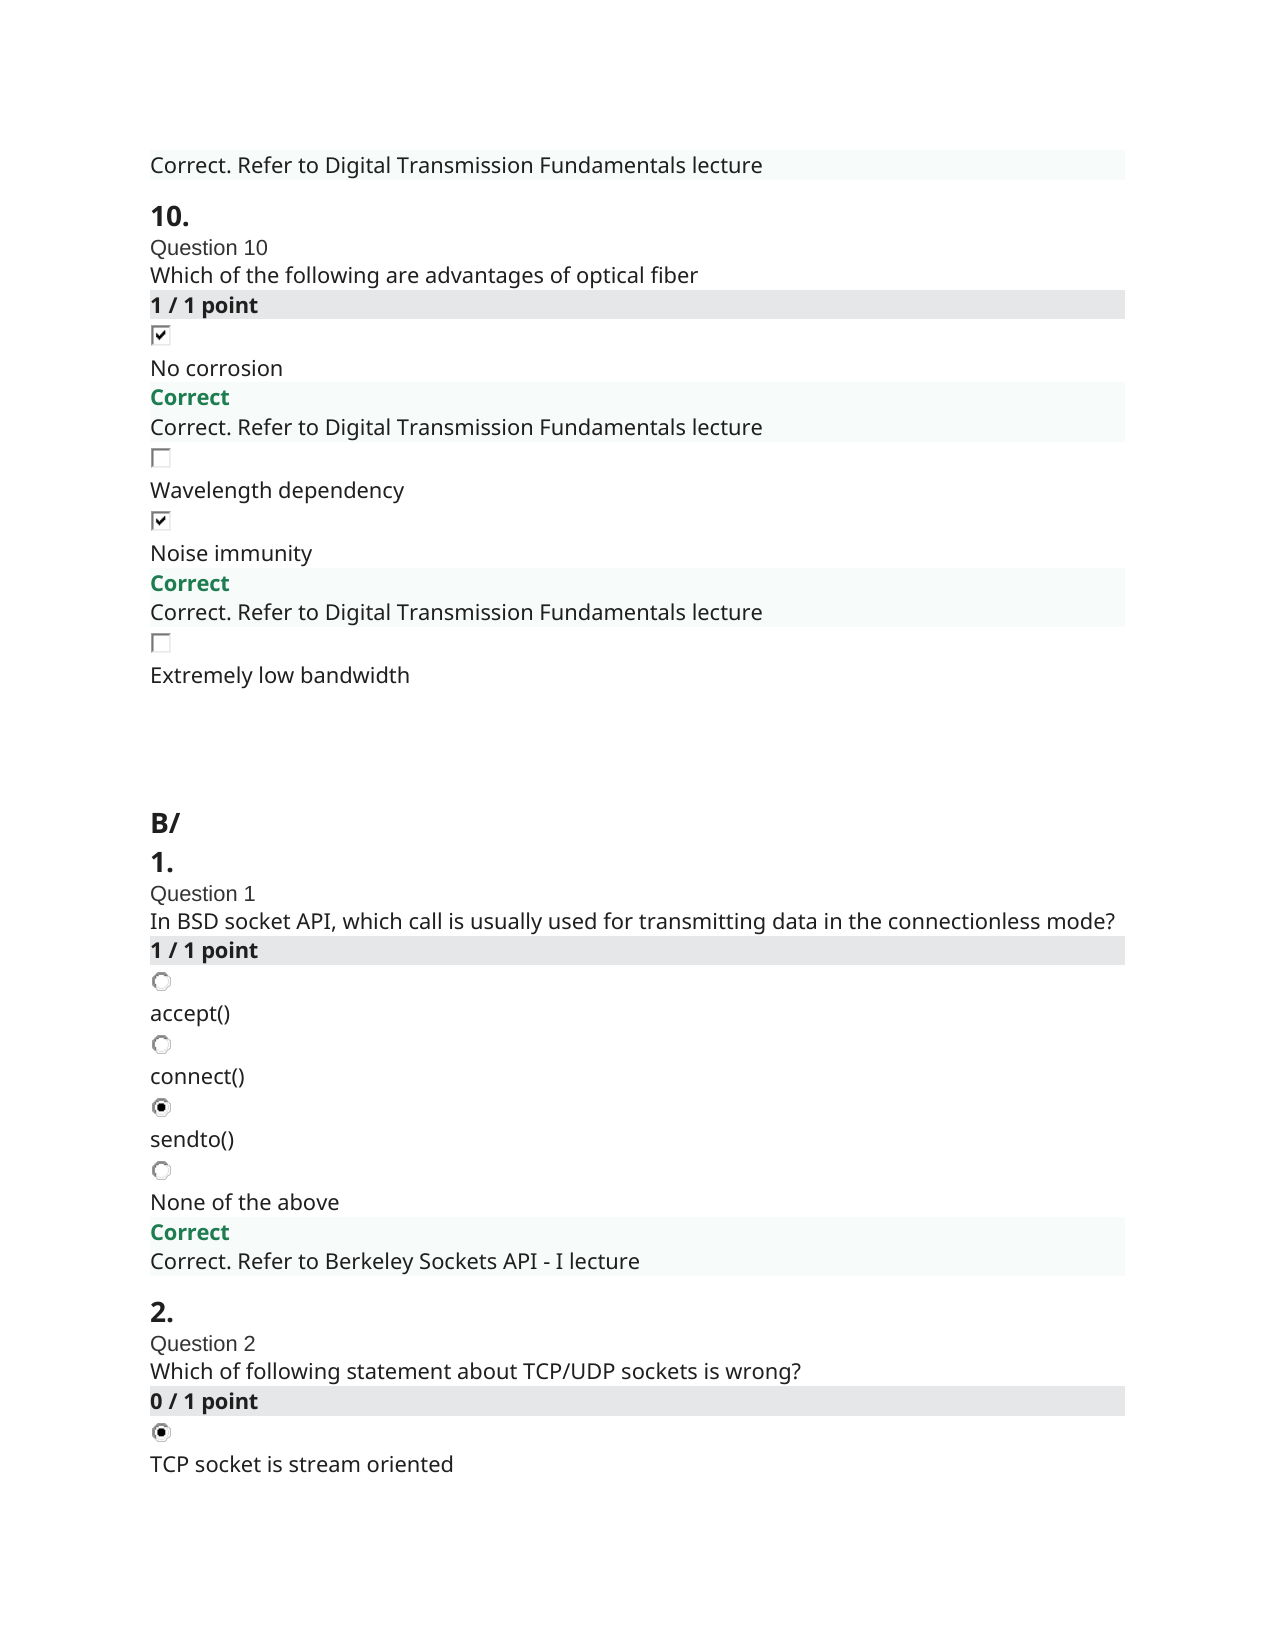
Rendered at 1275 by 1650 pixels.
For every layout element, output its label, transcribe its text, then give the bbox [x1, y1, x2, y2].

text Correct. Refer to Digital Transmission Fundamentals lecture [150, 150, 1125, 180]
text 1 / 1 point [150, 936, 1125, 965]
text sendto() [150, 1124, 1125, 1154]
text Extremely low bandwidth [150, 660, 1125, 690]
text Question 2 [150, 1331, 1125, 1356]
text In BSD socket API, which call is usually used for transmitting data in the connectionless mode? [150, 906, 1125, 936]
text connect() [150, 1061, 1125, 1091]
text Noise immunity [150, 538, 1125, 568]
text Correct. Refer to Digital Transmission Fundamentals lecture [150, 412, 1125, 442]
text Question 10 [150, 235, 1125, 260]
text 1 / 1 point [150, 290, 1125, 319]
text Correct [150, 382, 1125, 412]
text Question 1 [150, 881, 1125, 906]
text 10. [150, 196, 1125, 235]
text TCP socket is stream oriented [150, 1449, 1125, 1479]
text Correct [150, 568, 1125, 597]
text Correct. Refer to Digital Transmission Fundamentals lecture [150, 597, 1125, 627]
text 1. [150, 842, 1125, 881]
text 0 / 1 point [150, 1386, 1125, 1416]
text Wavelength dependency [150, 475, 1125, 505]
text Which of following statement about TCP/UDP sockets is wrong? [150, 1356, 1125, 1386]
text accept() [150, 998, 1125, 1028]
text B/ [150, 804, 1125, 842]
text Correct [150, 1217, 1125, 1246]
text None of the above [150, 1187, 1125, 1217]
text Which of the following are advantages of optical fiber [150, 260, 1125, 290]
text Correct. Refer to Berkeley Sockets API - I lecture [150, 1246, 1125, 1276]
text No corrosion [150, 353, 1125, 382]
text 2. [150, 1293, 1125, 1331]
